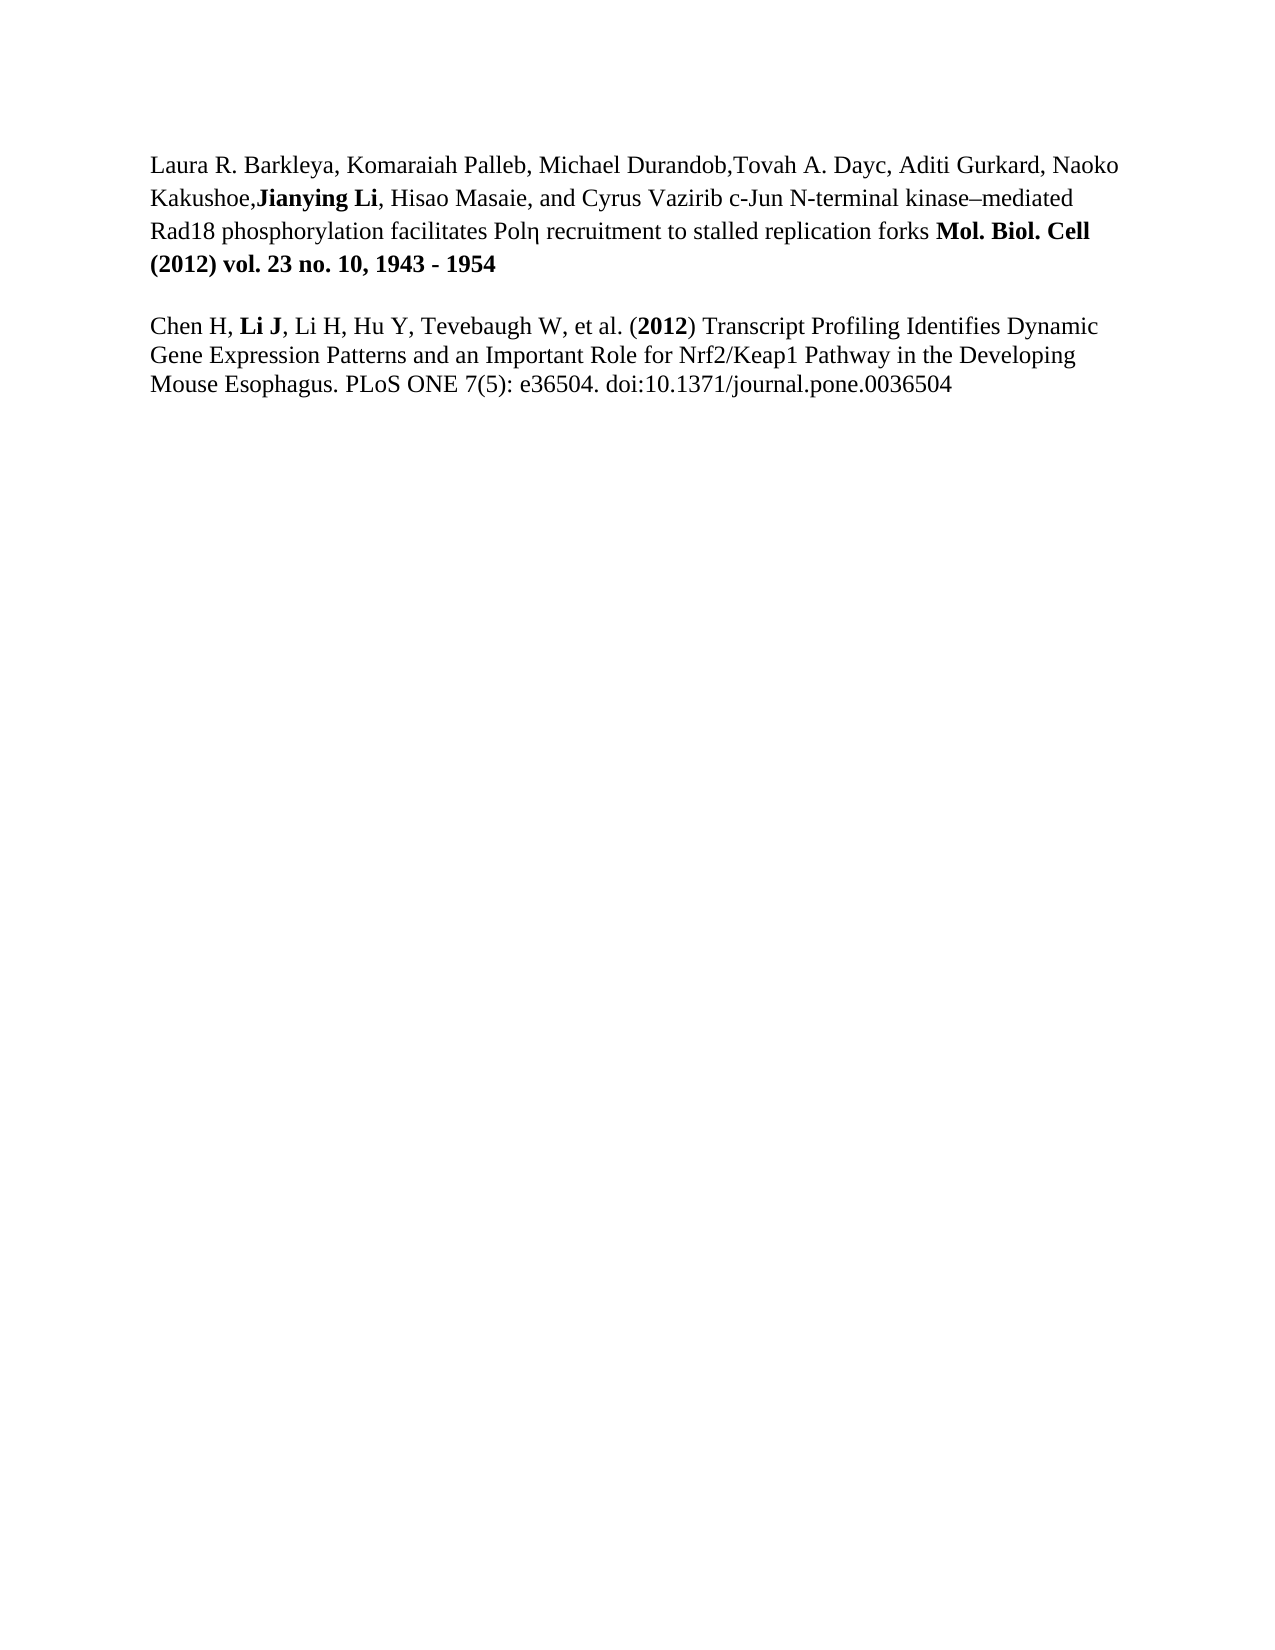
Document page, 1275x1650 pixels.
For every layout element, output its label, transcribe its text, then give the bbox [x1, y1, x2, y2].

text Chen H, Li J, Li H, Hu Y, Tevebaugh W, et al. (2012) Transcript Profiling Identifies Dynamic Gene Expression Patterns and an Important Role for Nrf2/Keap1 Pathway in the Developing Mouse Esophagus. PLoS ONE 7(5): e36504. doi:10.1371/journal.pone.0036504 [150, 311, 1125, 397]
text Laura R. Barkleya, Komaraiah Palleb, Michael Durandob,Tovah A. Dayc, Aditi Gurkard, Naoko Kakushoe,Jianying Li, Hisao Masaie, and Cyrus Vazirib c-Jun N-terminal kinase–mediated Rad18 phosphorylation facilitates Polη recruitment to stalled replication forks Mol. Biol. Cell (2012) vol. 23 no. 10, 1943 - 1954 [150, 150, 1125, 278]
